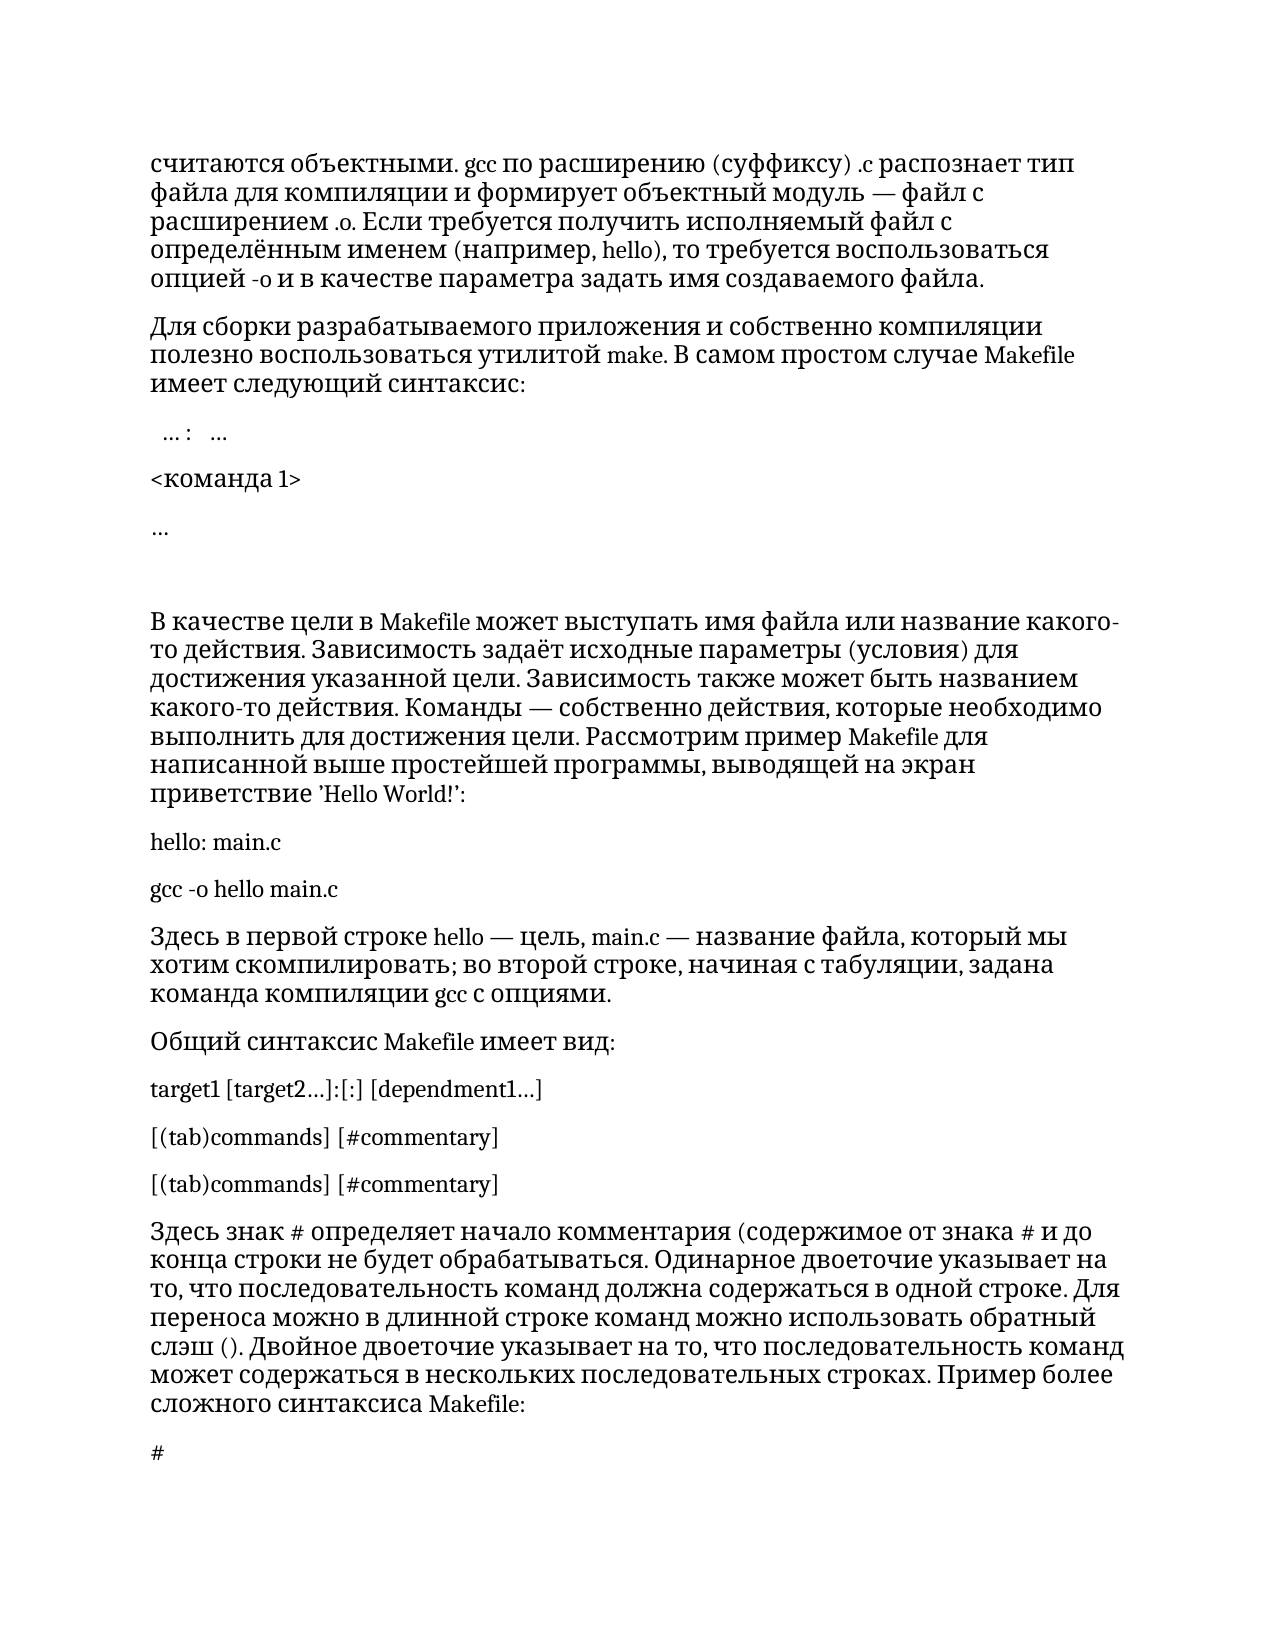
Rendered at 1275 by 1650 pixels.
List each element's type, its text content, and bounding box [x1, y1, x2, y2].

text Для сборки разрабатываемого приложения и собственно компиляции полезно воспользоваться утилитой make. В самом простом случае Makefile имеет следующий синтаксис: [150, 312, 1125, 399]
text <команда 1> [150, 465, 1125, 494]
text [(tab)commands] [#commentary] [150, 1170, 1125, 1199]
text hello: main.c [150, 827, 1125, 856]
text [150, 150, 1125, 294]
text Общий синтаксис Makefile имеет вид: [150, 1027, 1125, 1056]
text Здесь в первой строке hello — цель, main.c — название файла, который мы хотим скомпилировать; во второй строке, начиная с табуляции, задана команда компиляции gcc с опциями. [150, 922, 1125, 1009]
text Здесь знак # определяет начало комментария (содержимое от знака # и до конца строки не будет обрабатываться. Одинарное двоеточие указывает на то, что последовательность команд должна содержаться в одной строке. Для переноса можно в длинной строке команд можно использовать обратный слэш (). Двойное двоеточие указывает на то, что последовательность команд может содержаться в нескольких последовательных строках. Пример более сложного синтаксиса Makefile: [150, 1217, 1125, 1419]
text В качестве цели в Makefile может выступать имя файла или название какого-то действия. Зависимость задаёт исходные параметры (условия) для достижения указанной цели. Зависимость также может быть названием какого-то действия. Команды — собственно действия, которые необходимо выполнить для достижения цели. Рассмотрим пример Makefile для написанной выше простейшей программы, выводящей на экран приветствие ’Hello World!’: [150, 607, 1125, 809]
text target1 [target2…]:[:] [dependment1…] [150, 1075, 1125, 1104]
text # [150, 1437, 1125, 1466]
text … [150, 512, 1125, 541]
text … : … [150, 417, 1125, 446]
text gcc -o hello main.c [150, 875, 1125, 904]
text [(tab)commands] [#commentary] [150, 1122, 1125, 1151]
